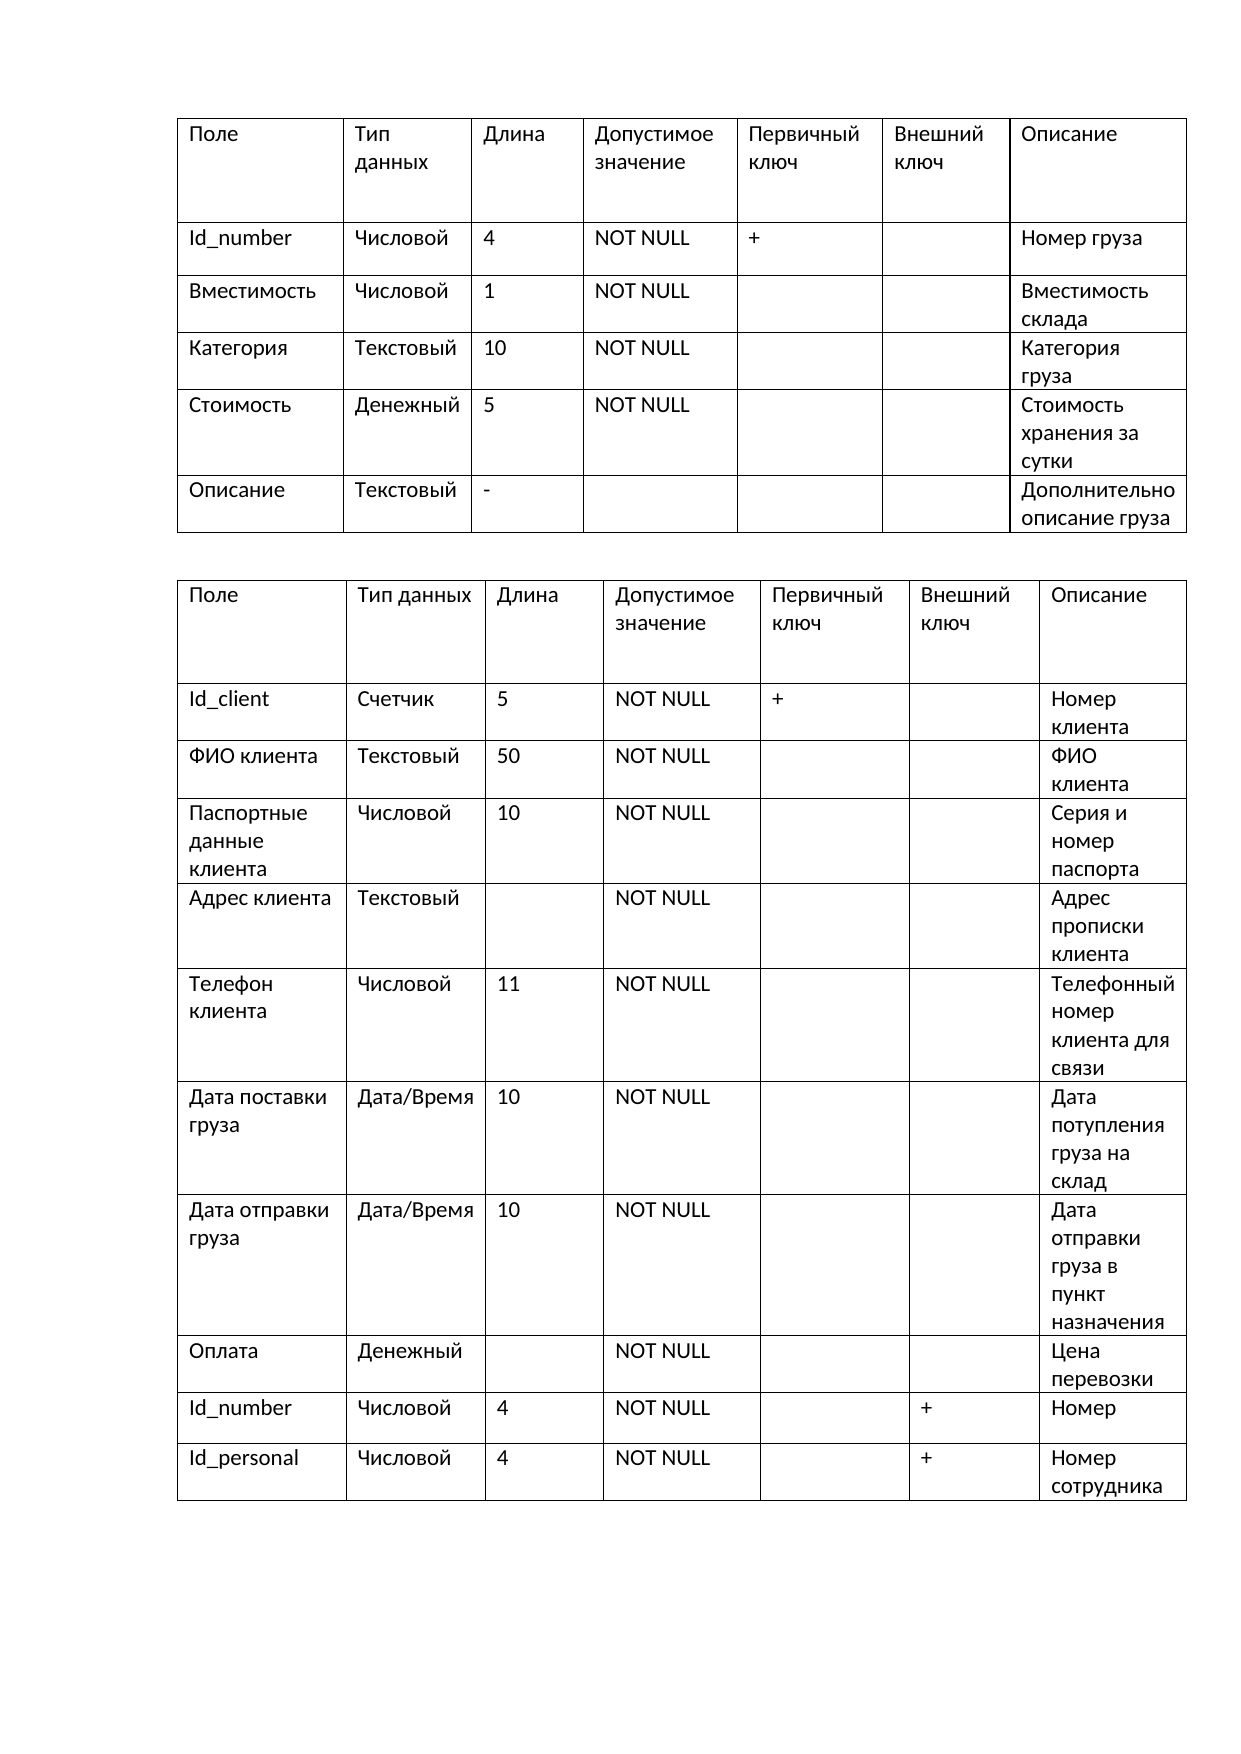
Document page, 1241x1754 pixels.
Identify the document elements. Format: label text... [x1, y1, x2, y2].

table_cell Дата/Время [347, 1082, 485, 1194]
table_cell Дата отправки груза [178, 1195, 346, 1335]
table_cell [910, 684, 1039, 740]
table_cell Числовой [344, 223, 471, 275]
table_cell Телефон клиента [178, 969, 346, 1081]
table_cell Счетчик [347, 684, 485, 740]
table_cell [910, 799, 1039, 882]
table_cell 10 [486, 799, 603, 882]
table_cell Числовой [347, 799, 485, 882]
table_header Внешний ключ [910, 581, 1039, 683]
table_cell Номер [1040, 1393, 1186, 1442]
table_cell [486, 1336, 603, 1392]
table_header Внешний ключ [883, 119, 1009, 222]
table_header Описание [1011, 119, 1186, 222]
table_cell 11 [486, 969, 603, 1081]
table_header Первичный ключ [738, 119, 882, 222]
table_cell [761, 884, 909, 968]
table_cell NOT NULL [584, 390, 737, 474]
table_cell [738, 476, 882, 532]
table_cell 4 [486, 1444, 603, 1499]
table_cell Адрес прописки клиента [1040, 884, 1186, 968]
table_cell Вместимость [178, 276, 343, 332]
table_cell ФИО клиента [1040, 741, 1186, 797]
table_cell 10 [486, 1082, 603, 1194]
table_cell Id_personal [178, 1444, 346, 1499]
table_cell NOT NULL [604, 1082, 760, 1194]
table_cell NOT NULL [584, 223, 737, 275]
table_cell Категория [178, 333, 343, 389]
table_cell 50 [486, 741, 603, 797]
table_cell NOT NULL [604, 799, 760, 882]
table_header Допустимое значение [604, 581, 760, 683]
table_cell Id_number [178, 1393, 346, 1442]
table_cell [910, 1082, 1039, 1194]
table_cell [761, 969, 909, 1081]
table_cell [883, 390, 1009, 474]
table_cell NOT NULL [584, 276, 737, 332]
table_cell [761, 1336, 909, 1392]
table_cell [761, 1195, 909, 1335]
table_cell 5 [472, 390, 583, 474]
table_cell Цена перевозки [1040, 1336, 1186, 1392]
table_cell Стоимость хранения за сутки [1011, 390, 1186, 474]
table_header Первичный ключ [761, 581, 909, 683]
table_cell NOT NULL [604, 684, 760, 740]
table_cell - [472, 476, 583, 532]
table_cell Описание [178, 476, 343, 532]
table_cell NOT NULL [604, 969, 760, 1081]
table_cell [486, 884, 603, 968]
table_cell + [761, 684, 909, 740]
table_cell Номер груза [1011, 223, 1186, 275]
table_header Длина [486, 581, 603, 683]
table_header Поле [178, 119, 343, 222]
table_cell Дата потупления груза на склад [1040, 1082, 1186, 1194]
table_cell 10 [486, 1195, 603, 1335]
table_cell [738, 333, 882, 389]
table_cell Серия и номер паспорта [1040, 799, 1186, 882]
table_cell [761, 1444, 909, 1499]
table_cell [761, 1393, 909, 1442]
table_cell Числовой [347, 1393, 485, 1442]
table_cell NOT NULL [604, 741, 760, 797]
table_cell Номер клиента [1040, 684, 1186, 740]
table_cell Паспортные данные клиента [178, 799, 346, 882]
table_cell [761, 1082, 909, 1194]
table_cell Дата поставки груза [178, 1082, 346, 1194]
table_header Длина [472, 119, 583, 222]
table_cell [910, 884, 1039, 968]
table_header Поле [178, 581, 346, 683]
table_cell Числовой [347, 1444, 485, 1499]
table_cell Текстовый [347, 741, 485, 797]
table_cell NOT NULL [604, 1444, 760, 1499]
table_cell NOT NULL [584, 333, 737, 389]
table_cell [910, 741, 1039, 797]
table_cell [738, 390, 882, 474]
table_cell Текстовый [344, 333, 471, 389]
table_cell Текстовый [344, 476, 471, 532]
table_cell 5 [486, 684, 603, 740]
table_header Описание [1040, 581, 1186, 683]
table_cell 4 [472, 223, 583, 275]
table_cell Дата/Время [347, 1195, 485, 1335]
table_cell [910, 1195, 1039, 1335]
table_cell [883, 476, 1009, 532]
table_cell ФИО клиента [178, 741, 346, 797]
table_cell [584, 476, 737, 532]
table_cell Телефонный номер клиента для связи [1040, 969, 1186, 1081]
table_cell [761, 799, 909, 882]
table_cell NOT NULL [604, 1393, 760, 1442]
table_cell NOT NULL [604, 1195, 760, 1335]
table_cell Id_client [178, 684, 346, 740]
table_cell [761, 741, 909, 797]
table_cell 1 [472, 276, 583, 332]
table_header Тип данных [347, 581, 485, 683]
table_cell 10 [472, 333, 583, 389]
table_cell + [738, 223, 882, 275]
table_cell [883, 276, 1009, 332]
table_cell Стоимость [178, 390, 343, 474]
table_header Допустимое значение [584, 119, 737, 222]
table_cell [910, 969, 1039, 1081]
table_cell Дата отправки груза в пункт назначения [1040, 1195, 1186, 1335]
table_cell Номер сотрудника [1040, 1444, 1186, 1499]
table_cell + [910, 1444, 1039, 1499]
table_cell [738, 276, 882, 332]
table_header Тип данных [344, 119, 471, 222]
table_cell [883, 333, 1009, 389]
table_cell Числовой [344, 276, 471, 332]
table_cell + [910, 1393, 1039, 1442]
table_cell 4 [486, 1393, 603, 1442]
table_cell Адрес клиента [178, 884, 346, 968]
table_cell Вместимость склада [1011, 276, 1186, 332]
table_cell Id_number [178, 223, 343, 275]
table_cell Дополнительно описание груза [1011, 476, 1186, 532]
table_cell Текстовый [347, 884, 485, 968]
table_cell Денежный [344, 390, 471, 474]
table_cell Числовой [347, 969, 485, 1081]
table_cell [883, 223, 1009, 275]
table_cell NOT NULL [604, 1336, 760, 1392]
table_cell NOT NULL [604, 884, 760, 968]
table_cell Денежный [347, 1336, 485, 1392]
table_cell [910, 1336, 1039, 1392]
table_cell Категория груза [1011, 333, 1186, 389]
table_cell Оплата [178, 1336, 346, 1392]
